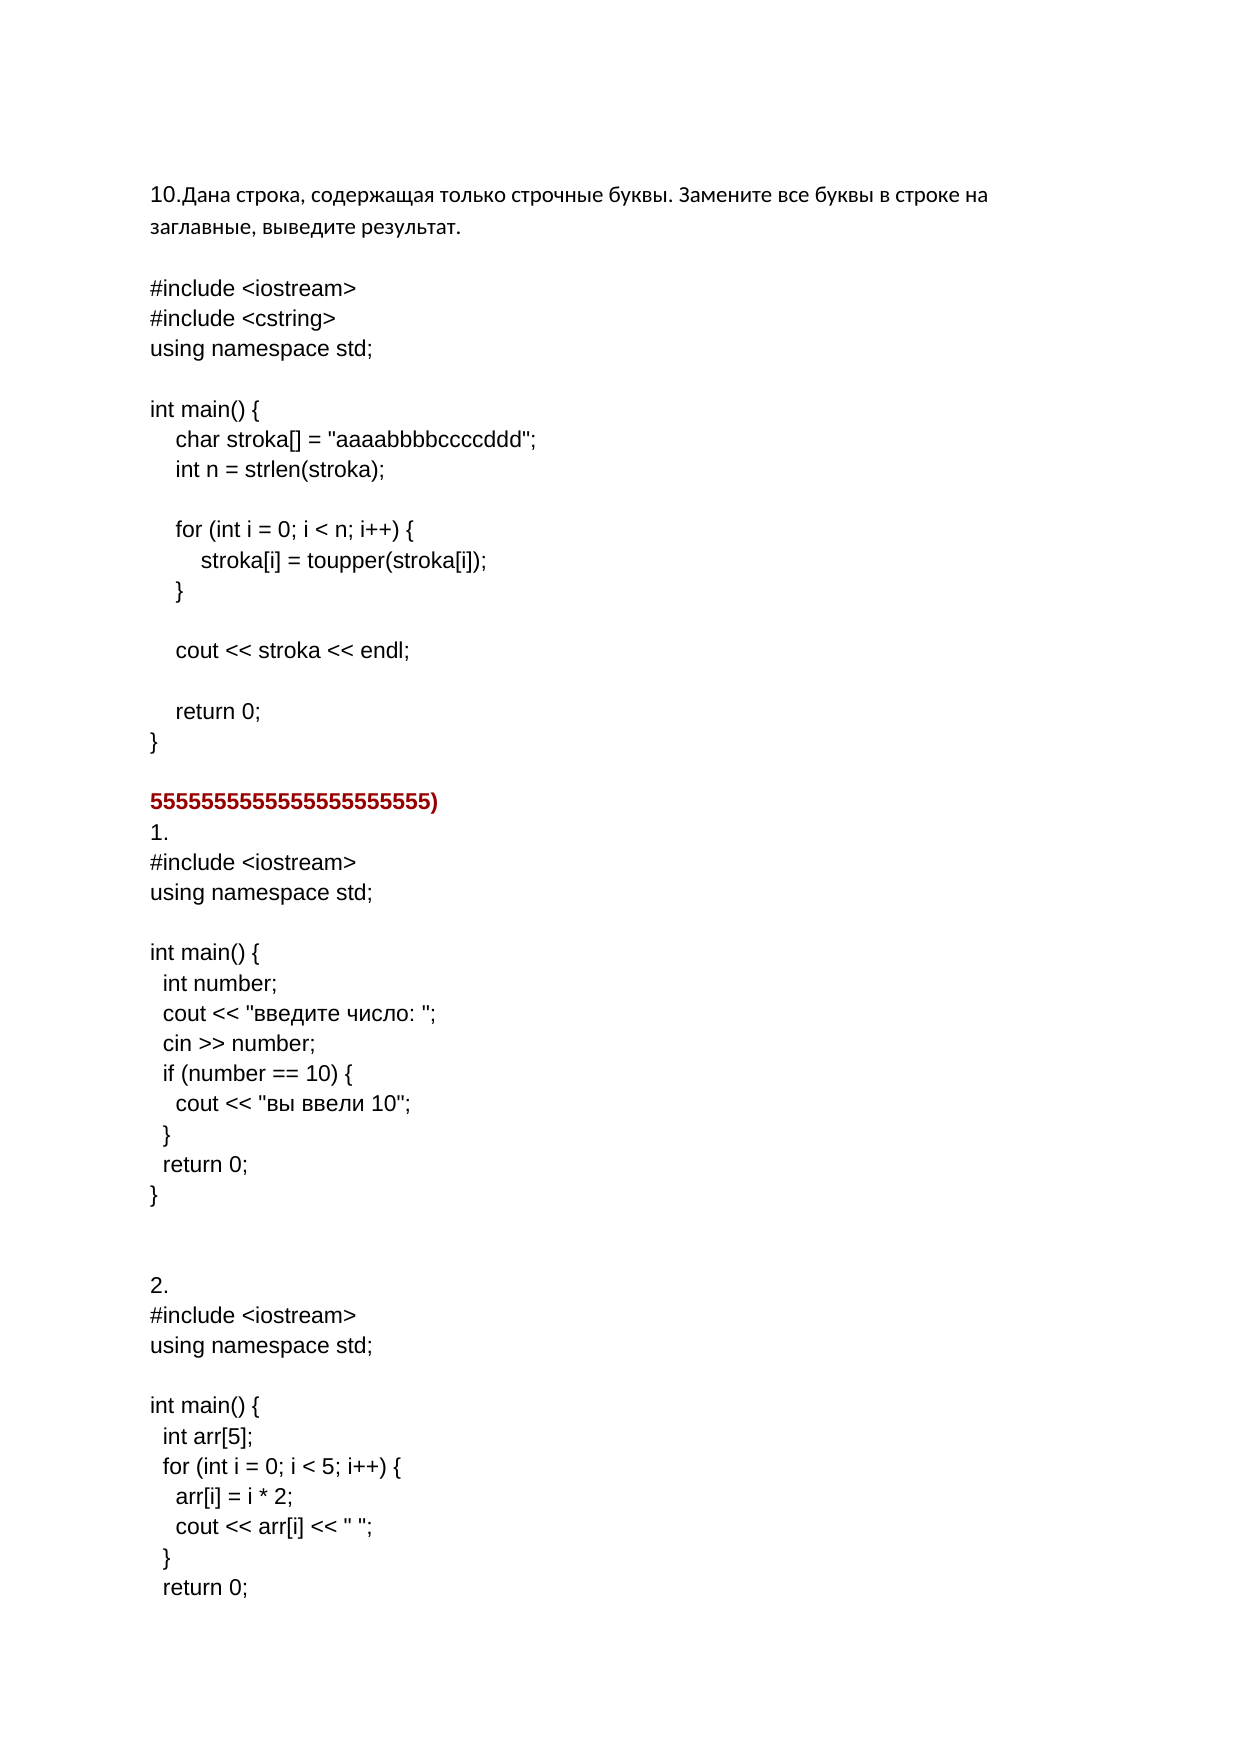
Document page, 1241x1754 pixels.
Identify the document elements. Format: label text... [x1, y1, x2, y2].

text int main() { [150, 396, 1090, 422]
text return 0; [150, 1151, 1090, 1177]
text stroka[i] = toupper(stroka[i]); [150, 547, 1090, 573]
text 10.Дана строка, содержащая только строчные буквы. Замените все буквы в строке на заглавные, выведите результат. [150, 180, 1090, 240]
text #include <iostream> [150, 275, 1090, 301]
text 2. [150, 1272, 1090, 1298]
text int main() { [150, 939, 1090, 966]
text using namespace std; [150, 335, 1090, 362]
text using namespace std; [150, 879, 1090, 905]
text #include <iostream> [150, 849, 1090, 875]
text } [150, 728, 1090, 754]
text } [150, 1543, 1090, 1570]
text cout << "введите число: "; [150, 1000, 1090, 1026]
text arr[i] = i * 2; [150, 1483, 1090, 1509]
text 1. [150, 818, 1090, 845]
text int main() { [150, 1392, 1090, 1419]
text return 0; [150, 698, 1090, 724]
text #include <cstring> [150, 305, 1090, 331]
text int n = strlen(stroka); [150, 456, 1090, 482]
text } [150, 577, 1090, 603]
text if (number == 10) { [150, 1060, 1090, 1087]
text using namespace std; [150, 1332, 1090, 1358]
text cout << stroka << endl; [150, 637, 1090, 664]
text } [150, 1121, 1090, 1147]
text 5555555555555555555555) [150, 788, 1090, 815]
text int number; [150, 969, 1090, 996]
text cout << "вы ввели 10"; [150, 1090, 1090, 1117]
text } [150, 1181, 1090, 1207]
text char stroka[] = "aaaabbbbccccddd"; [150, 426, 1090, 452]
text cout << arr[i] << " "; [150, 1513, 1090, 1540]
text return 0; [150, 1574, 1090, 1600]
text for (int i = 0; i < 5; i++) { [150, 1453, 1090, 1479]
text for (int i = 0; i < n; i++) { [150, 516, 1090, 543]
text int arr[5]; [150, 1423, 1090, 1449]
text #include <iostream> [150, 1302, 1090, 1328]
text cin >> number; [150, 1030, 1090, 1056]
